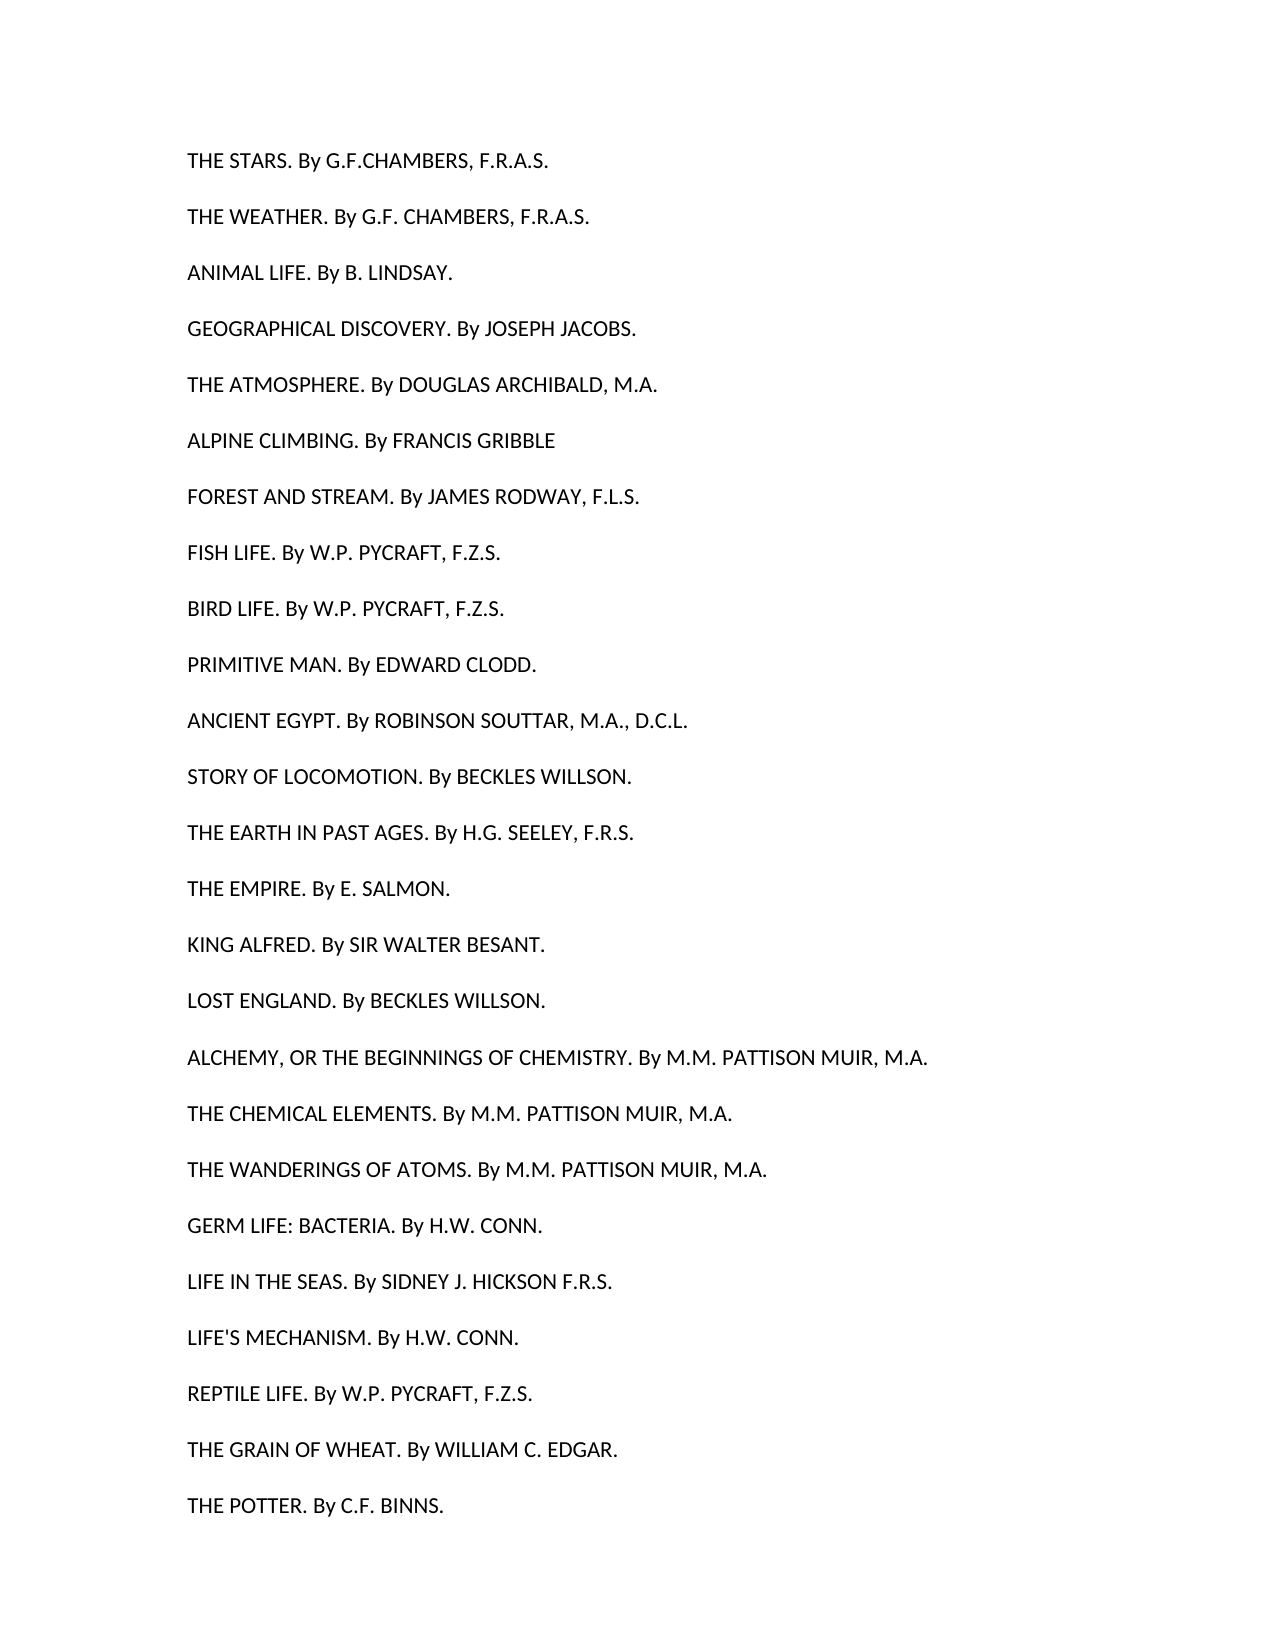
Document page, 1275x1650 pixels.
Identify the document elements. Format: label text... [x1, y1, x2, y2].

text THE EARTH IN PAST AGES. By H.G. SEELEY, F.R.S. [177, 818, 1186, 847]
text THE WANDERINGS OF ATOMS. By M.M. PATTISON MUIR, M.A. [177, 1155, 1186, 1183]
text THE WEATHER. By G.F. CHAMBERS, F.R.A.S. [177, 202, 1186, 230]
text REPTILE LIFE. By W.P. PYCRAFT, F.Z.S. [177, 1379, 1186, 1407]
text THE GRAIN OF WHEAT. By WILLIAM C. EDGAR. [177, 1435, 1186, 1463]
text FOREST AND STREAM. By JAMES RODWAY, F.L.S. [177, 482, 1186, 510]
text THE POTTER. By C.F. BINNS. [177, 1491, 1186, 1519]
text FISH LIFE. By W.P. PYCRAFT, F.Z.S. [177, 538, 1186, 566]
text ANIMAL LIFE. By B. LINDSAY. [177, 258, 1186, 286]
text LIFE'S MECHANISM. By H.W. CONN. [177, 1323, 1186, 1351]
text BIRD LIFE. By W.P. PYCRAFT, F.Z.S. [177, 594, 1186, 622]
text GEOGRAPHICAL DISCOVERY. By JOSEPH JACOBS. [177, 314, 1186, 342]
text THE CHEMICAL ELEMENTS. By M.M. PATTISON MUIR, M.A. [177, 1099, 1186, 1127]
text KING ALFRED. By SIR WALTER BESANT. [177, 931, 1186, 959]
text THE STARS. By G.F.CHAMBERS, F.R.A.S. [177, 146, 1186, 174]
text THE ATMOSPHERE. By DOUGLAS ARCHIBALD, M.A. [177, 370, 1186, 398]
text ALPINE CLIMBING. By FRANCIS GRIBBLE [177, 426, 1186, 454]
text GERM LIFE: BACTERIA. By H.W. CONN. [177, 1211, 1186, 1239]
text LIFE IN THE SEAS. By SIDNEY J. HICKSON F.R.S. [177, 1267, 1186, 1295]
text STORY OF LOCOMOTION. By BECKLES WILLSON. [177, 762, 1186, 791]
text THE EMPIRE. By E. SALMON. [177, 874, 1186, 903]
text PRIMITIVE MAN. By EDWARD CLODD. [177, 650, 1186, 678]
text ALCHEMY, OR THE BEGINNINGS OF CHEMISTRY. By M.M. PATTISON MUIR, M.A. [177, 1043, 1186, 1071]
text ANCIENT EGYPT. By ROBINSON SOUTTAR, M.A., D.C.L. [177, 706, 1186, 734]
text LOST ENGLAND. By BECKLES WILLSON. [177, 987, 1186, 1015]
